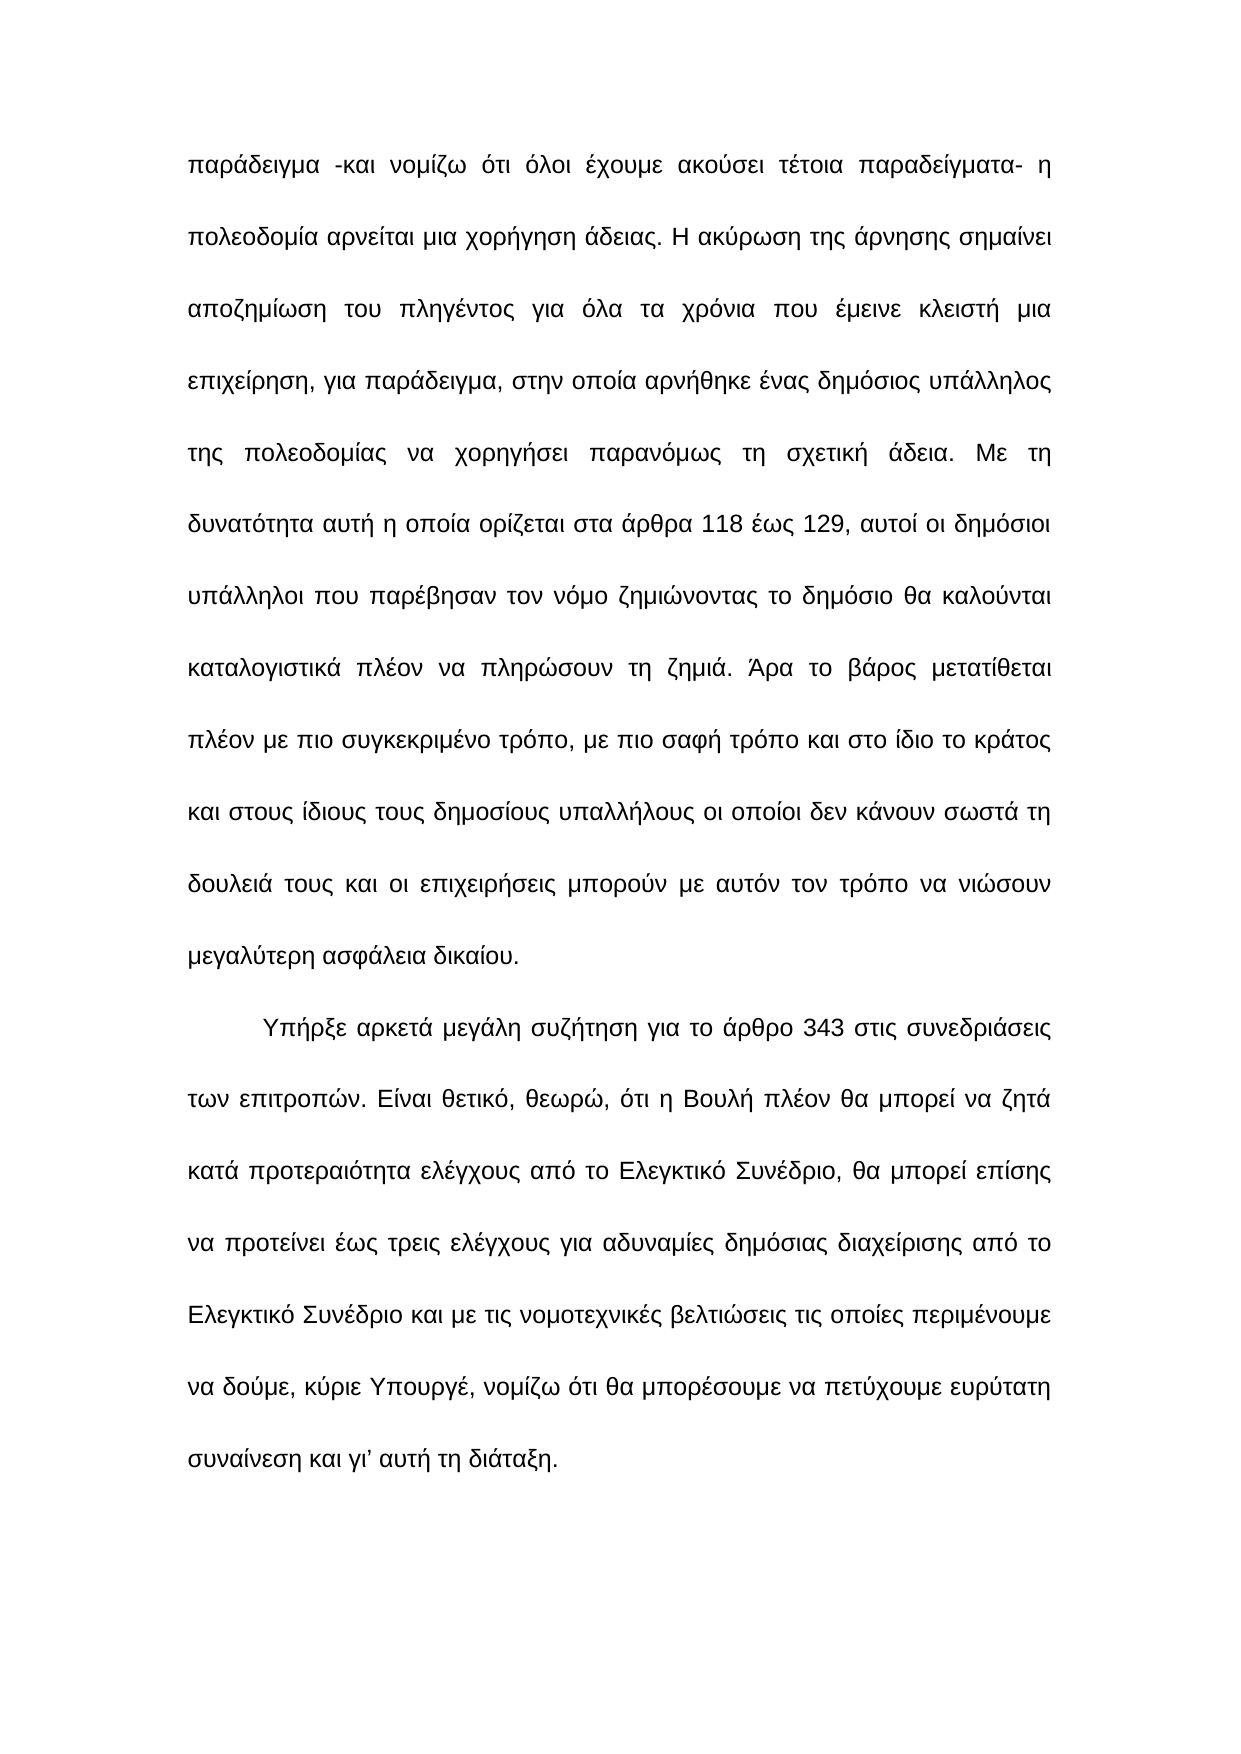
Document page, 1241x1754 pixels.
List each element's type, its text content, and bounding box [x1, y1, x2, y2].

text Υπήρξε αρκετά μεγάλη συζήτηση για το άρθρο 343 στις συνεδριάσεις των επιτροπών. Είναι θετικό, θεωρώ, ότι η Βουλή πλέον θα μπορεί να ζητά κατά προτεραιότητα ελέγχους από το Ελεγκτικό Συνέδριο, θα μπορεί επίσης να προτείνει έως τρεις ελέγχους για αδυναμίες δημόσιας διαχείρισης από το Ελεγκτικό Συνέδριο και με τις νομοτεχνικές βελτιώσεις τις οποίες περιμένουμε να δούμε, κύριε Υπουργέ, νομίζω ότι θα μπορέσουμε να πετύχουμε ευρύτατη συναίνεση και γι’ αυτή τη διάταξη. [187, 1012, 1053, 1472]
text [187, 150, 1053, 969]
